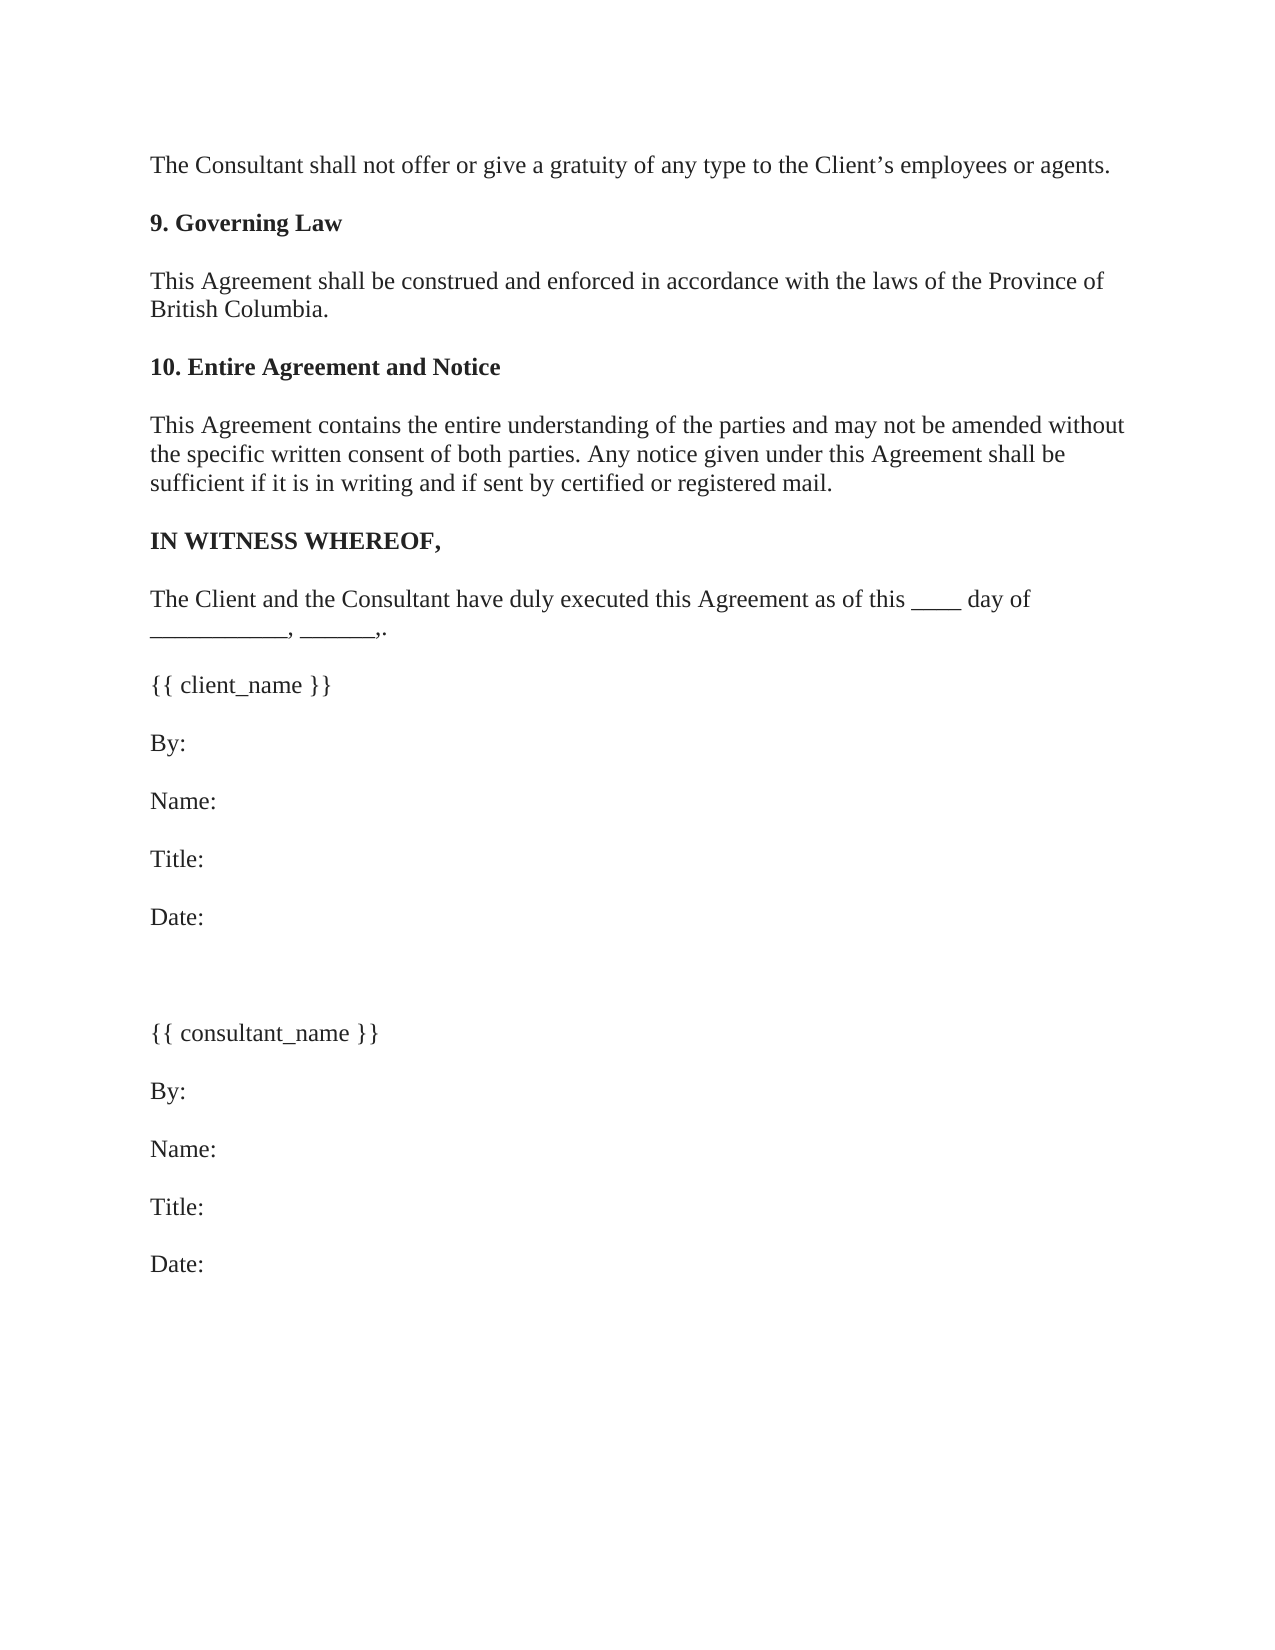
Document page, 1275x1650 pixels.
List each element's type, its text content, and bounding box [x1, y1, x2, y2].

text This Agreement shall be construed and enforced in accordance with the laws of the Province of British Columbia. [150, 266, 1125, 323]
text Date: [150, 1249, 1125, 1278]
text The Consultant shall not offer or give a gratuity of any type to the Client’s employees or agents. [150, 150, 1125, 179]
text Name: [150, 786, 1125, 815]
text {{ consultant_name }} [150, 1018, 1125, 1047]
text By: [150, 1076, 1125, 1104]
text IN WITNESS WHEREOF, [150, 526, 1125, 554]
text By: [150, 728, 1125, 757]
text This Agreement contains the entire understanding of the parties and may not be amended without the specific written consent of both parties. Any notice given under this Agreement shall be sufficient if it is in writing and if sent by certified or registered mail. [150, 410, 1125, 497]
text 10. Entire Agreement and Notice [150, 352, 1125, 381]
text The Client and the Consultant have duly executed this Agreement as of this ____ day of ___________, ______,. [150, 584, 1125, 641]
text Title: [150, 1192, 1125, 1220]
text Name: [150, 1134, 1125, 1162]
text {{ client_name }} [150, 670, 1125, 699]
text Date: [150, 902, 1125, 931]
text Title: [150, 844, 1125, 873]
text 9. Governing Law [150, 208, 1125, 237]
